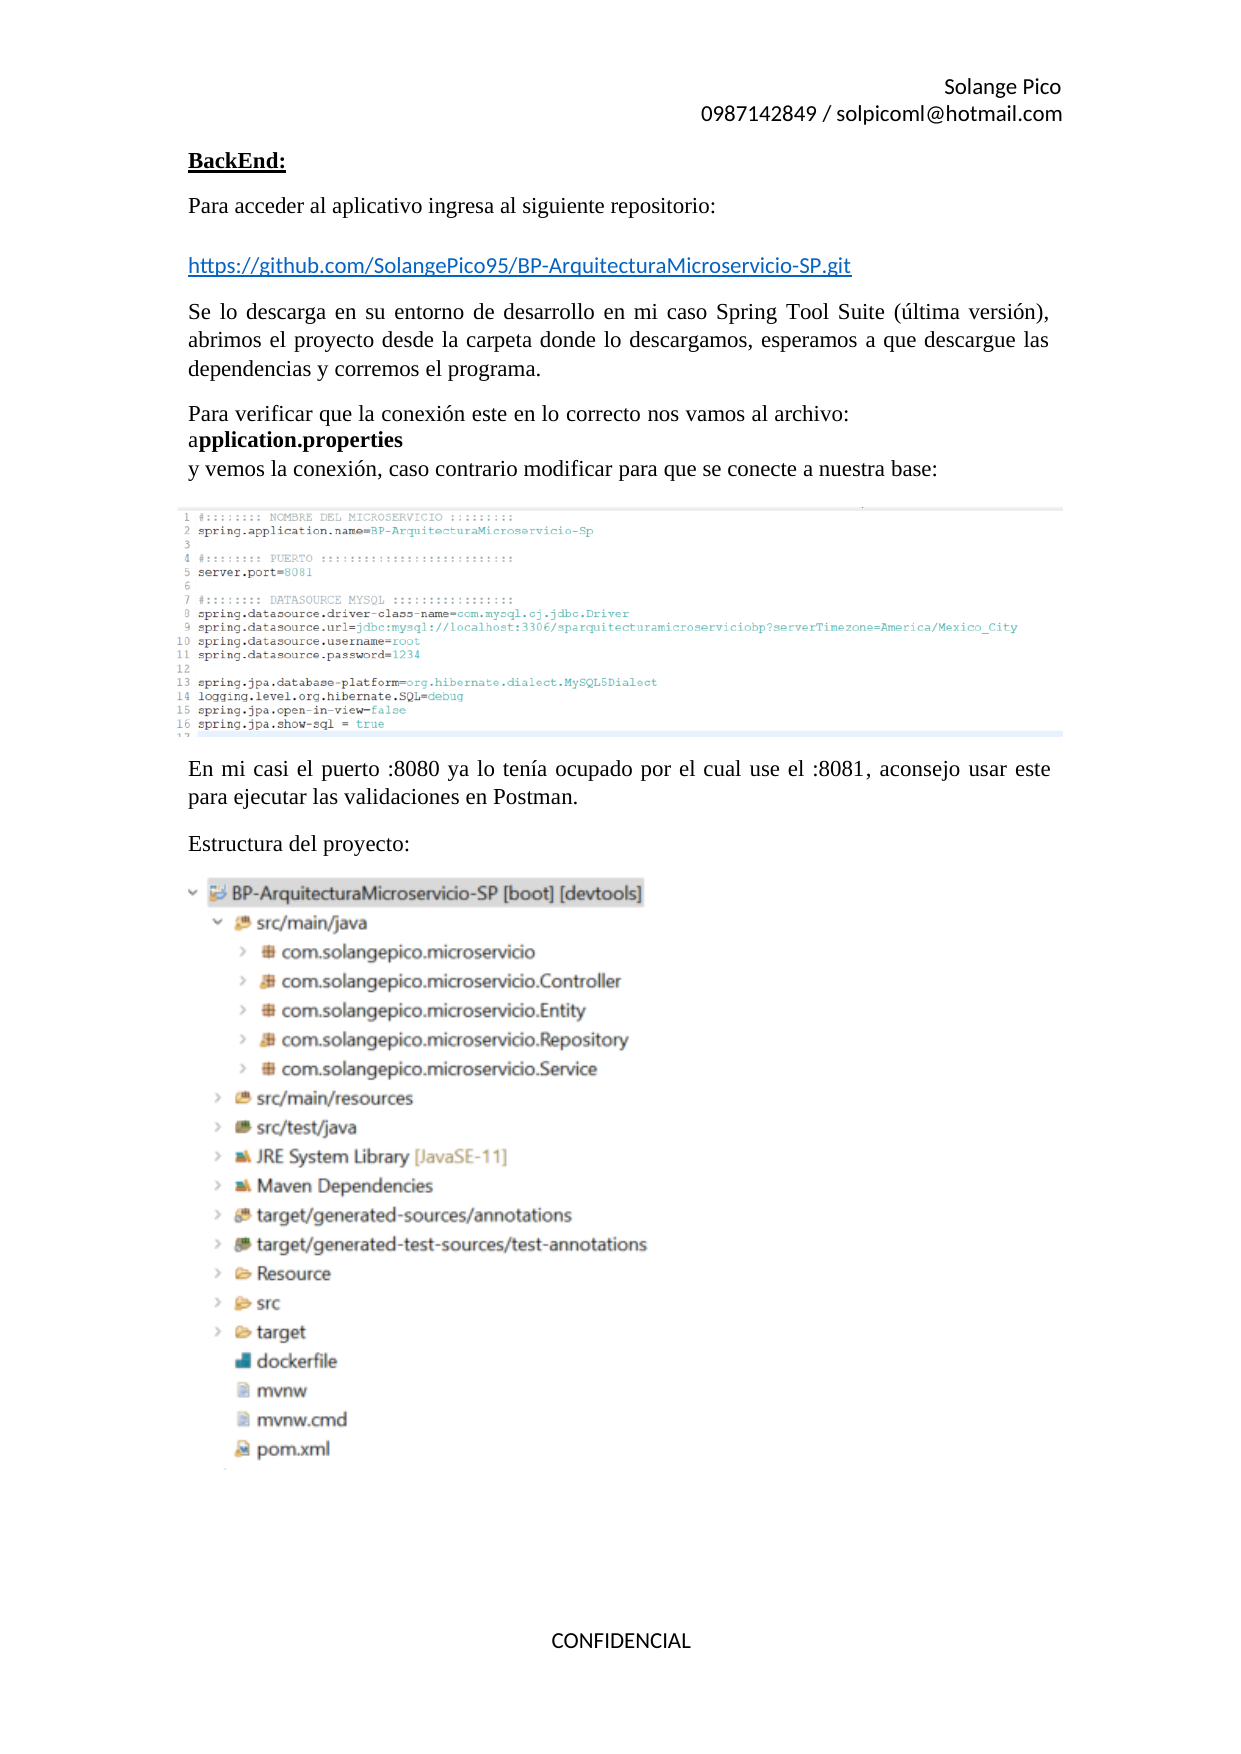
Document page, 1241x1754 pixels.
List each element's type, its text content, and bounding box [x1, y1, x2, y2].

text Para acceder al aplicativo ingresa al siguiente repositorio: [188, 192, 1051, 219]
picture [177, 507, 1063, 737]
text Estructura del proyecto: [188, 830, 1051, 856]
text https://github.com/SolangePico95/BP-ArquitecturaMicroservicio-SP.git [188, 251, 1051, 279]
picture [187, 876, 729, 1470]
text BackEnd: [188, 148, 1017, 174]
text y vemos la conexión, caso contrario modificar para que se conecte a nuestra base: [188, 454, 1063, 481]
text Para verificar que la conexión este en lo correcto nos vamos al archivo: application.properties [188, 400, 1063, 452]
text En mi casi el puerto :8080 ya lo tenía ocupado por el cual use el :8081, aconsejo usar este para ejecutar las validaciones en Postman. [188, 755, 1051, 810]
text Se lo descarga en su entorno de desarrollo en mi caso Spring Tool Suite (última versión), abrimos el proyecto desde la carpeta donde lo descargamos, esperamos a que descargue las dependencias y corremos el programa. [188, 298, 1051, 381]
